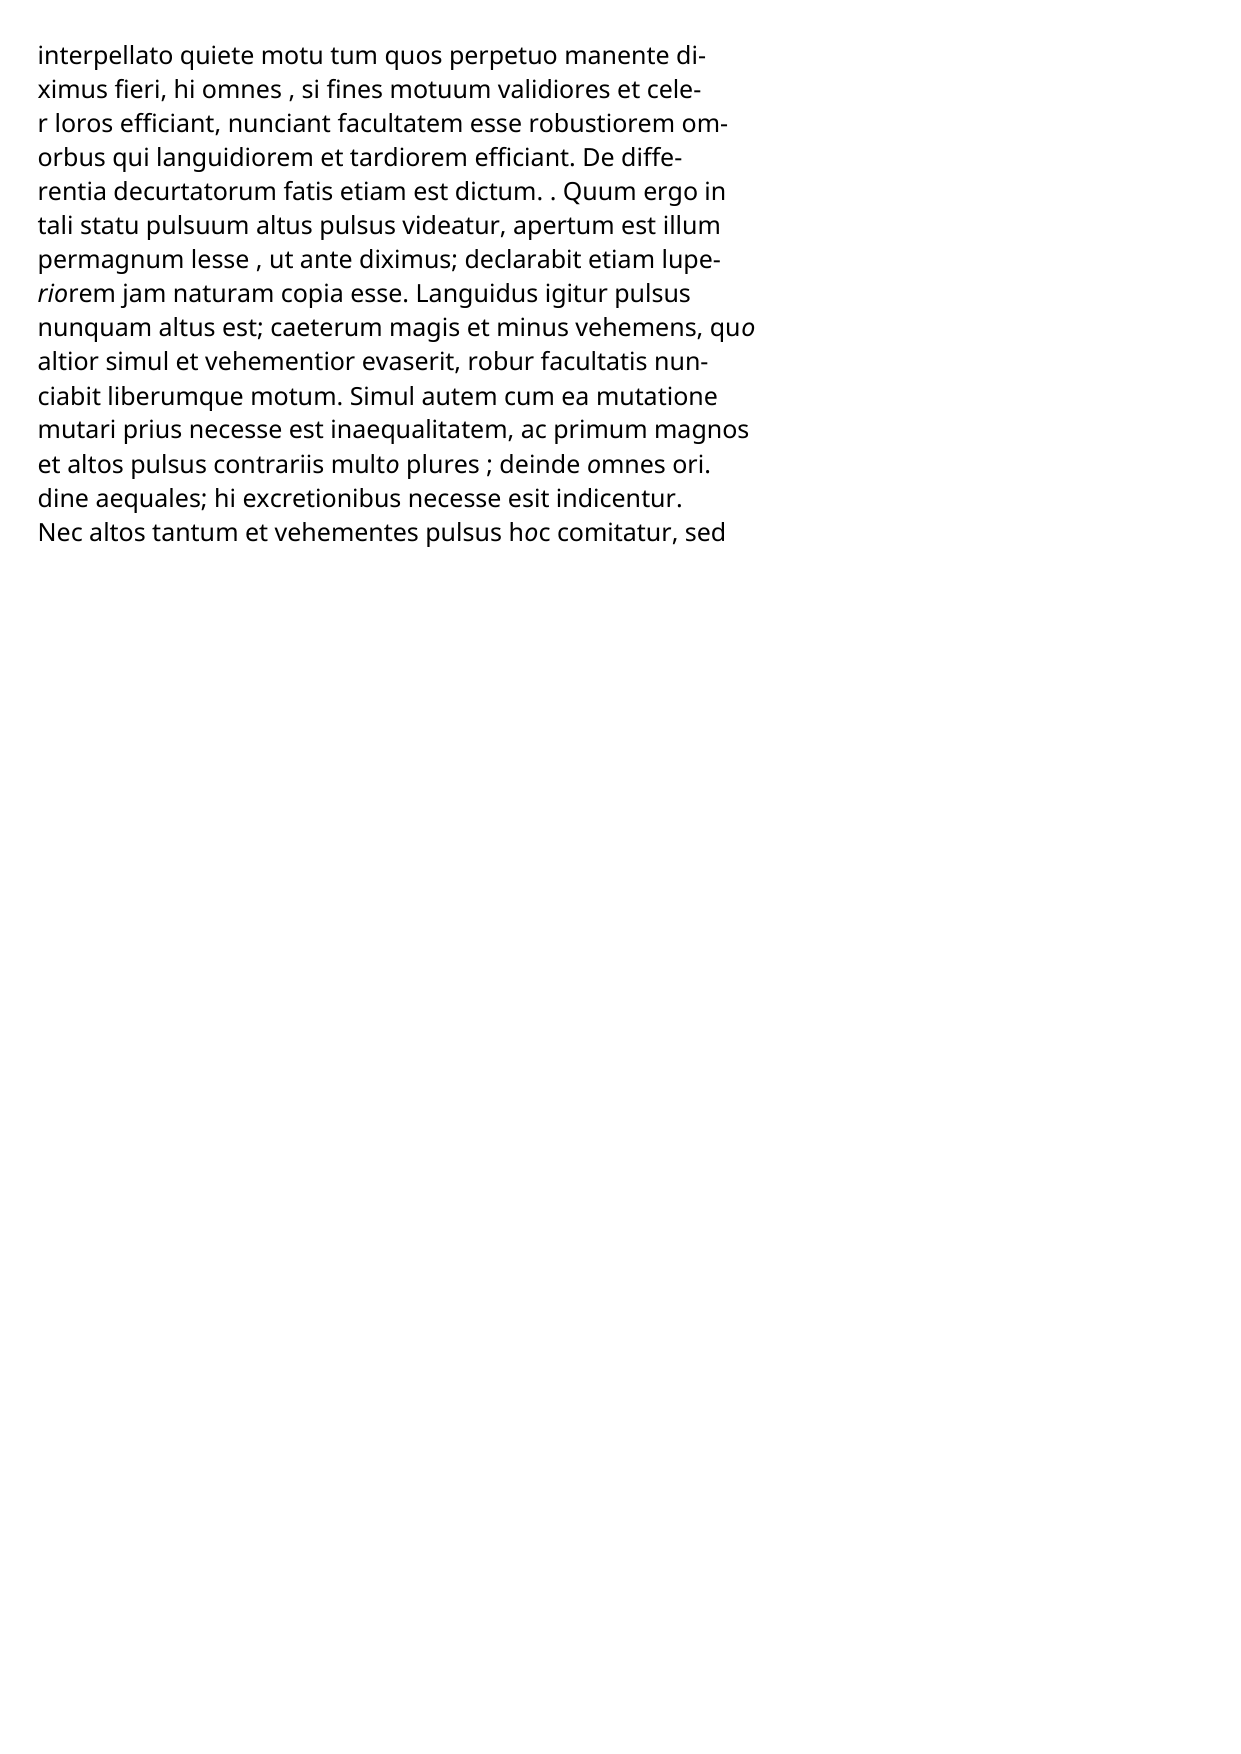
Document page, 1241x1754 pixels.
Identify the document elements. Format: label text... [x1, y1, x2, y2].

text interpellato quiete motu tum quos perpetuo manente di- ximus fieri, hi omnes , si fines motuum validiores et cele- r loros efficiant, nunciant facultatem esse robustiorem om- orbus qui languidiorem et tardiorem efficiant. De diffe- rentia decurtatorum fatis etiam est dictum. . Quum ergo in tali statu pulsuum altus pulsus videatur, apertum est illum permagnum lesse , ut ante diximus; declarabit etiam lupe- riorem jam naturam copia esse. Languidus igitur pulsus nunquam altus est; caeterum magis et minus vehemens, quo altior simul et vehementior evaserit, robur facultatis nun- ciabit liberumque motum. Simul autem cum ea mutatione mutari prius necesse est inaequalitatem, ac primum magnos et altos pulsus contrariis multo plures ; deinde omnes ori. dine aequales; hi excretionibus necesse esit indicentur. Nec altos tantum et vehementes pulsus hoc comitatur, sed [37, 37, 1203, 548]
